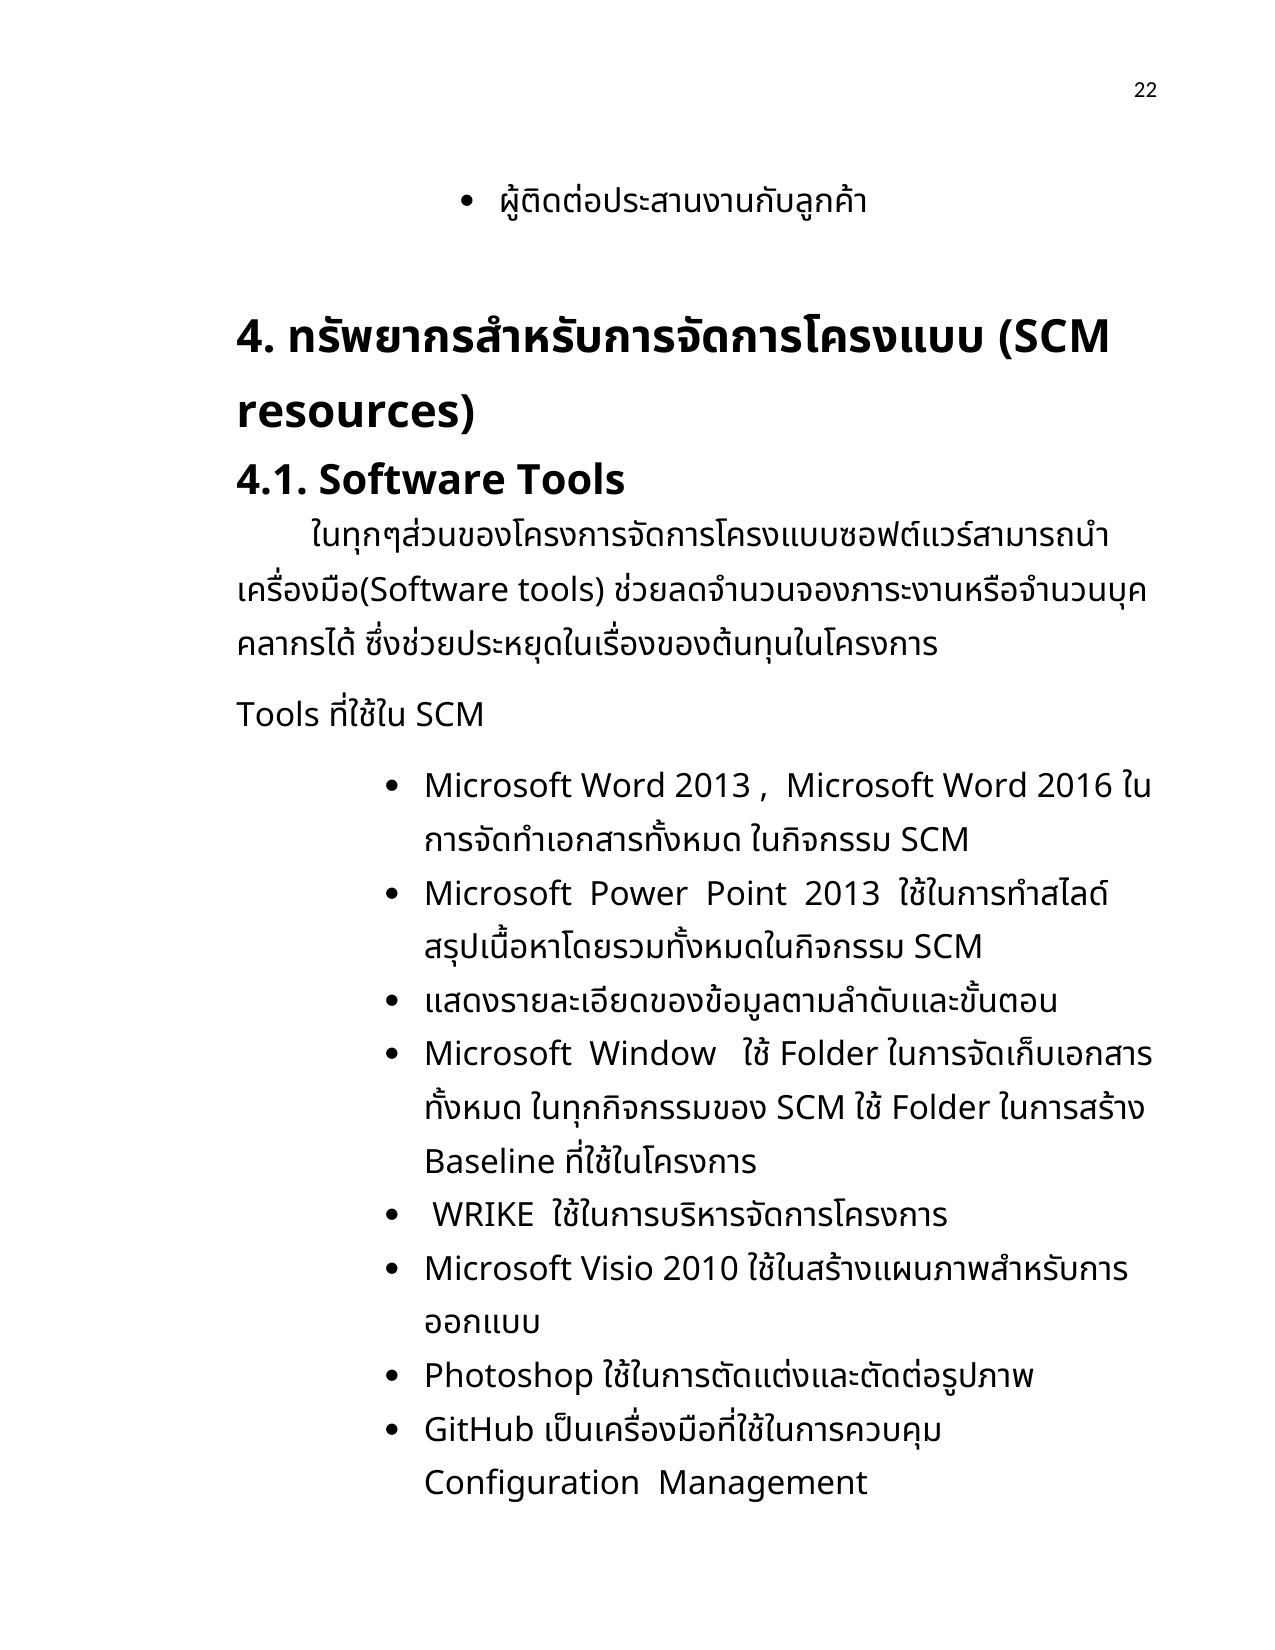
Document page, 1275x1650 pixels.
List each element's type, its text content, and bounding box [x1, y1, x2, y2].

list WRIKE ใช้ในการบริหารจัดการโครงการ [386, 1191, 1157, 1242]
list Microsoft Power Point 2013 ใช้ในการทำสไลด์สรุปเนื้อหาโดยรวมทั้งหมดในกิจกรรม SCM [386, 869, 1157, 974]
list Microsoft Visio 2010 ใช้ในสร้างแผนภาพสำหรับการออกแบบ [386, 1245, 1157, 1349]
list GitHub เป็นเครื่องมือที่ใช้ในการควบคุม Configuration Management [386, 1406, 1157, 1504]
list ผู้ติดต่อประสานงานกับลูกค้า [461, 177, 1157, 228]
list แสดงรายละเอียดของข้อมูลตามลำดับและขั้นตอน [386, 977, 1157, 1027]
text Tools ที่ใช้ใน SCM [236, 691, 1157, 742]
list Microsoft Word 2013 , Microsoft Word 2016 ในการจัดทำเอกสารทั้งหมด ในกิจกรรม SCM [386, 762, 1157, 866]
subtitle 4. ทรัพยากรสำหรับการจัดการโครงแบบ (SCM resources) [236, 304, 1157, 441]
subtitle 4.1. Software Tools [236, 450, 1157, 506]
text ในทุกๆส่วนของโครงการจัดการโครงแบบซอฟต์แวร์สามารถนำเครื่องมือ(Software tools) ช่วยลดจำนวนจองภาระงานหรือจำนวนบุคคลากรได้ ซึ่งช่วยประหยุดในเรื่องของต้นทุนในโครงการ [236, 511, 1157, 670]
list Microsoft Window ใช้ Folder ในการจัดเก็บเอกสารทั้งหมด ในทุกกิจกรรมของ SCM ใช้ Folder ในการสร้าง Baseline ที่ใช้ในโครงการ [386, 1030, 1157, 1188]
list Photoshop ใช้ในการตัดแต่งและตัดต่อรูปภาพ [386, 1352, 1157, 1402]
